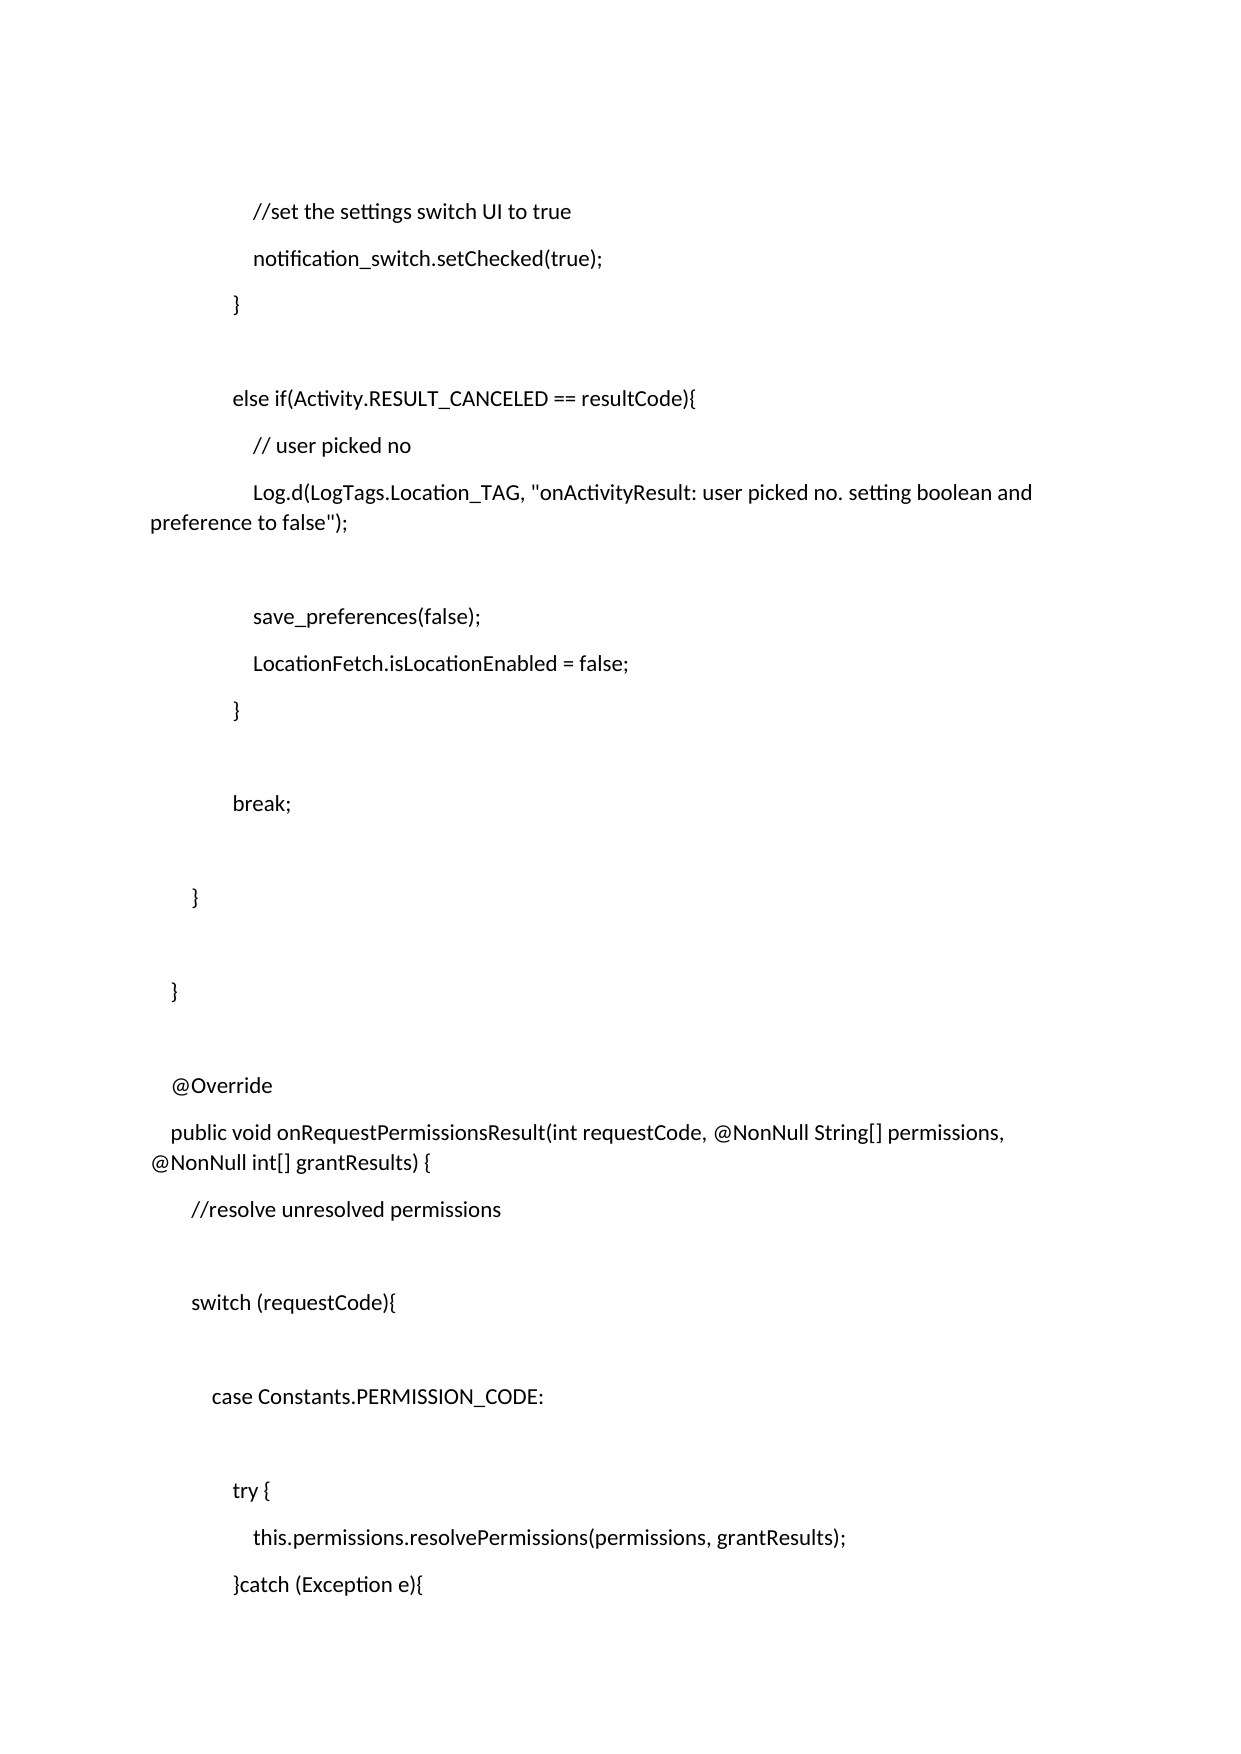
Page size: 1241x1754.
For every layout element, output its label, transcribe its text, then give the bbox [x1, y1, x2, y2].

text break; [150, 789, 1090, 818]
text case Constants.PERMISSION_CODE: [150, 1382, 1090, 1410]
text else if(Activity.RESULT_CANCELED == resultCode){ [150, 384, 1090, 412]
text Log.d(LogTags.Location_TAG, "onActivityResult: user picked no. setting boolean and preference to false"); [150, 478, 1090, 536]
text switch (requestCode){ [150, 1288, 1090, 1317]
text // user picked no [150, 431, 1090, 459]
text public void onRequestPermissionsResult(int requestCode, @NonNull String[] permissions, @NonNull int[] grantResults) { [150, 1118, 1090, 1176]
text }catch (Exception e){ [150, 1570, 1090, 1598]
text @Override [150, 1071, 1090, 1099]
text } [150, 977, 1090, 1005]
text } [150, 291, 1090, 319]
text save_preferences(false); [150, 602, 1090, 630]
text //set the settings switch UI to true [150, 197, 1090, 225]
text } [150, 696, 1090, 724]
text notification_switch.setChecked(true); [150, 244, 1090, 272]
text try { [150, 1476, 1090, 1504]
text } [150, 883, 1090, 911]
text LocationFetch.isLocationEnabled = false; [150, 649, 1090, 677]
text this.permissions.resolvePermissions(permissions, grantResults); [150, 1523, 1090, 1551]
text //resolve unresolved permissions [150, 1195, 1090, 1223]
